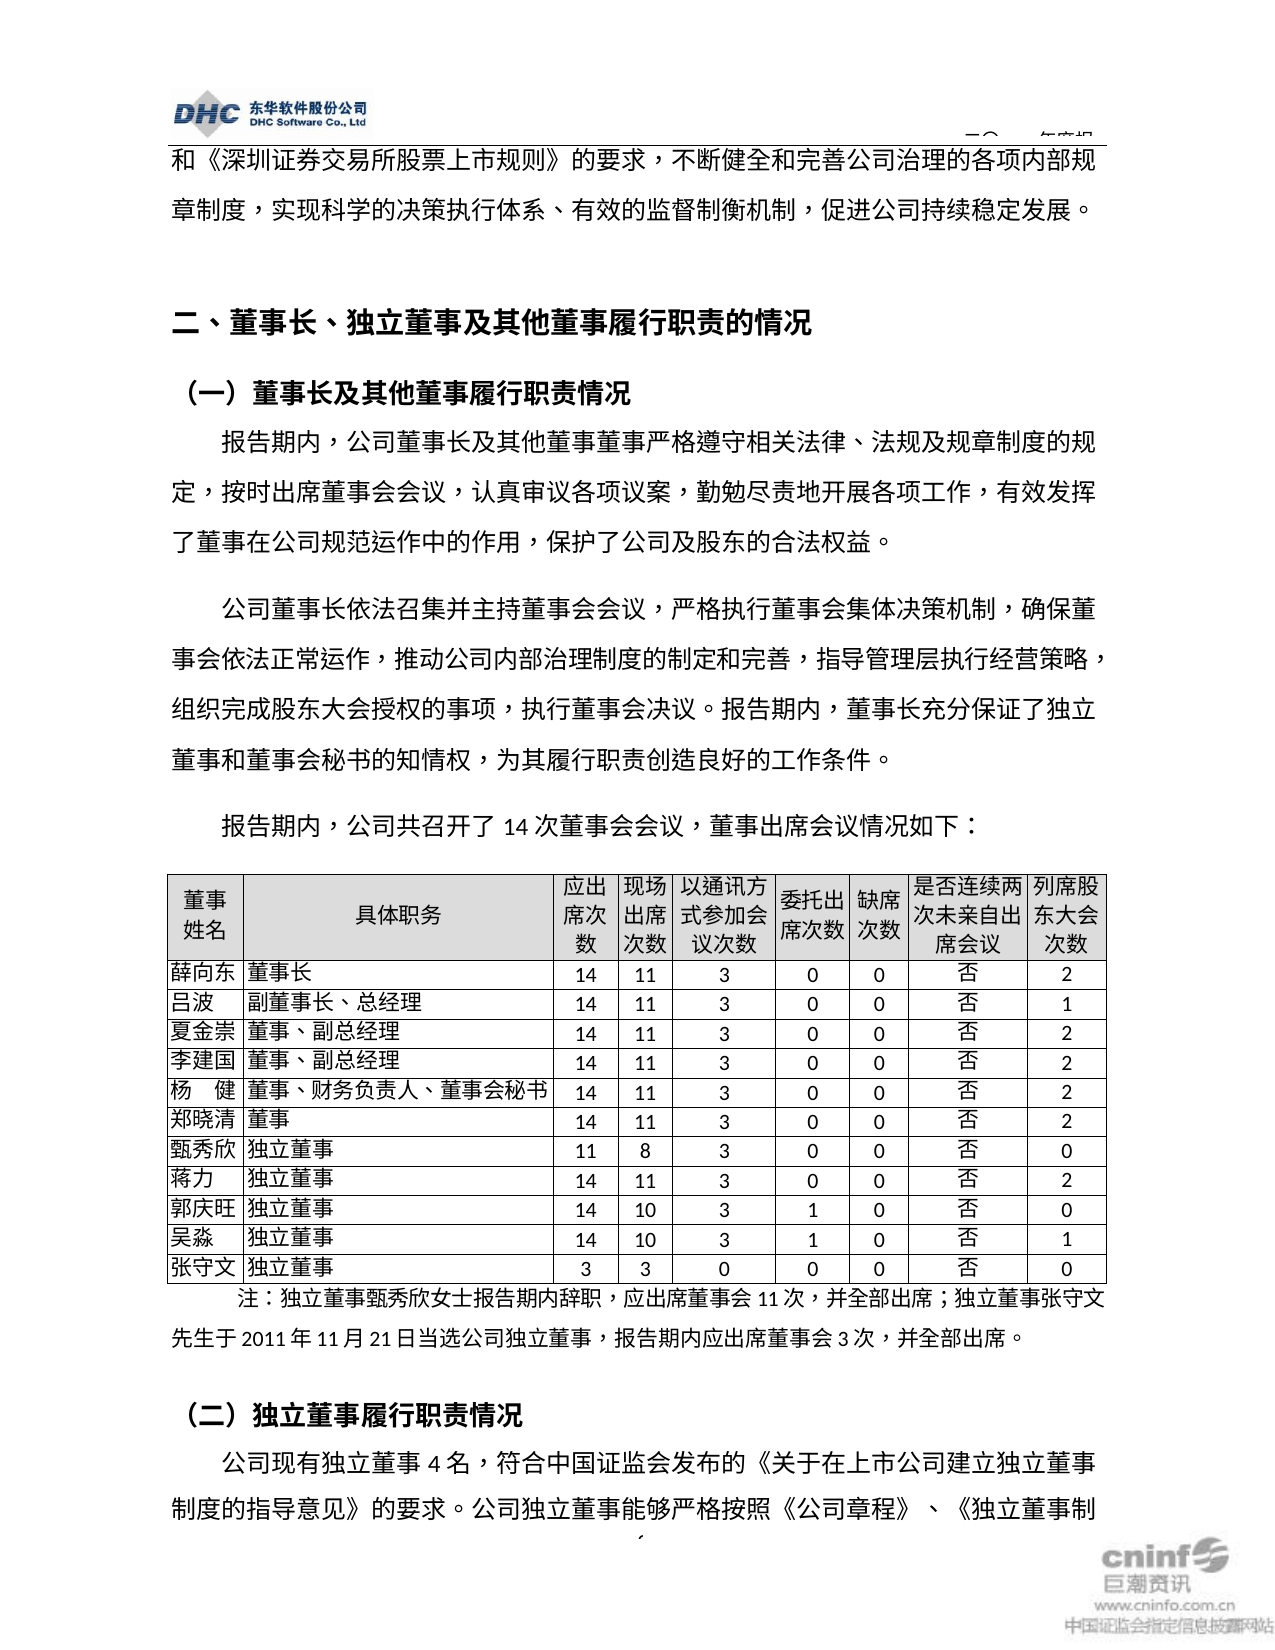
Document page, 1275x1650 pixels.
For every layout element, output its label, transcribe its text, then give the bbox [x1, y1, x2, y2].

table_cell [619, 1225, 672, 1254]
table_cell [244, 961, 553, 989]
text 先生于2011年11月21日当选公司独立董事，报告期内应出席董事会3次，并全部出席。 [171, 1323, 1098, 1353]
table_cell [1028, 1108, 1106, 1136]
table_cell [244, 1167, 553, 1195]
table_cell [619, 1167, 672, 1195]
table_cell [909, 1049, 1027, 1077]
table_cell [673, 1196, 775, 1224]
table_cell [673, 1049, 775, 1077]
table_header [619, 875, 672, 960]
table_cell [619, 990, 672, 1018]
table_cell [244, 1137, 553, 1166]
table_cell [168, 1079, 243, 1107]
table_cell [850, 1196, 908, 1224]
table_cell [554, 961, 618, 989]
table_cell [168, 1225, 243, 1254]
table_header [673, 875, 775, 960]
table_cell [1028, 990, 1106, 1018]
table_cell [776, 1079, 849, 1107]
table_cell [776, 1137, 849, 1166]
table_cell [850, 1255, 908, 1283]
subtitle （二）独立董事履行职责情况 [171, 1396, 1098, 1433]
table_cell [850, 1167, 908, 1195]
subtitle （一）董事长及其他董事履行职责情况 [171, 374, 1098, 411]
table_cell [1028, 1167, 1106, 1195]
text 公司现有独立董事 4 名，符合中国证监会发布的《关于在上市公司建立独立董事 制度的指导意见》的要求。公司独立董事能够严格按照《公司章程》、《独立董事制 [171, 1446, 1098, 1526]
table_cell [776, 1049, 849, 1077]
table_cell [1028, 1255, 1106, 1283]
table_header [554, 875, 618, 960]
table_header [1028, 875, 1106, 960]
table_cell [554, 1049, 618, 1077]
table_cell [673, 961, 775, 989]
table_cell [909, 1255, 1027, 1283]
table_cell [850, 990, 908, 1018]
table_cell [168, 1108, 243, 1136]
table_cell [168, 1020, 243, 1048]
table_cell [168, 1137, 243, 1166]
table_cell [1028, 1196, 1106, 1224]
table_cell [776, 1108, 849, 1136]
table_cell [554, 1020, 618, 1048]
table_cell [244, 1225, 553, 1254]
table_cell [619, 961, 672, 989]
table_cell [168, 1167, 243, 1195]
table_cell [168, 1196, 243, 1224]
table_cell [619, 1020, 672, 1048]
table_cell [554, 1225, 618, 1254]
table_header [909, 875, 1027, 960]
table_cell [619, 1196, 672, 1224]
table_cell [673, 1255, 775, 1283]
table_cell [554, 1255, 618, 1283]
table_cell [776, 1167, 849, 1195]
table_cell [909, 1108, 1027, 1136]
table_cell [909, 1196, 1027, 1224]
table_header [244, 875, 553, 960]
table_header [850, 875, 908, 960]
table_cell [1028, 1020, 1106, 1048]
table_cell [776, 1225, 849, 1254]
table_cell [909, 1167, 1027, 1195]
text 注：独立董事甄秀欣女士报告期内辞职，应出席董事会11次，并全部出席；独立董事张守文 [237, 1284, 1113, 1312]
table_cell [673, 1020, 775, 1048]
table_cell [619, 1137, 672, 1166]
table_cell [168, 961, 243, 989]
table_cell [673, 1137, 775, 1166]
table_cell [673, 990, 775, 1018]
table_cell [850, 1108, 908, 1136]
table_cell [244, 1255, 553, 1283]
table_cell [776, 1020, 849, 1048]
subtitle 二、董事长、独立董事及其他董事履行职责的情况 [171, 303, 1098, 342]
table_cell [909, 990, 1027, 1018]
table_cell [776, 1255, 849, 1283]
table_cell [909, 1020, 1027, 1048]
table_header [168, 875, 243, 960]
text 报告期内，公司董事长及其他董事董事严格遵守相关法律、法规及规章制度的规 定，按时出席董事会会议，认真审议各项议案，勤勉尽责地开展各项工作，有效发挥 了董事在公司规范运作中的作用，保护了公司及股东的合法权益。 [171, 424, 1097, 559]
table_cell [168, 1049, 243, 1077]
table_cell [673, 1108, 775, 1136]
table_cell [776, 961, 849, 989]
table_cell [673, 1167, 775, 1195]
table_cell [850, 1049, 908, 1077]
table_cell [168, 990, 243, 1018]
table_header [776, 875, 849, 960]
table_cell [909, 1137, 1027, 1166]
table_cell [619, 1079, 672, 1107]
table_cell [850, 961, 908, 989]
text 报告期内，公司共召开了 14 次董事会会议，董事出席会议情况如下： [221, 809, 1098, 843]
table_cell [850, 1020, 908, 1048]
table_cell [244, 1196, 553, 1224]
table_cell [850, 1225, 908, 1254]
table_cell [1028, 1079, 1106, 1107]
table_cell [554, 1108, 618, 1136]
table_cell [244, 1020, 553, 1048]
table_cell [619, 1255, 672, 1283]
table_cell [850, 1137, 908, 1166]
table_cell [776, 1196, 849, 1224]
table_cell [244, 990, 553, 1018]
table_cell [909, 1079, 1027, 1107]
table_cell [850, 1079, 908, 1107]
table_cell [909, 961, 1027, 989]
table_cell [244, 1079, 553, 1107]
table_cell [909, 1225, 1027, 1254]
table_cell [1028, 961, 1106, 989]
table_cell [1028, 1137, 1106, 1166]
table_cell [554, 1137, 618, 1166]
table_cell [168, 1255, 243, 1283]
picture [1064, 1529, 1275, 1650]
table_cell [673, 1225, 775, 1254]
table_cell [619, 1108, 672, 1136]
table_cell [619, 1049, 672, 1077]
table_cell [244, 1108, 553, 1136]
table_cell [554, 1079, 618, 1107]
text 和《深圳证券交易所股票上市规则》的要求，不断健全和完善公司治理的各项内部规 章制度，实现科学的决策执行体系、有效的监督制衡机制，促进公司持续稳定发展。 [171, 143, 1098, 227]
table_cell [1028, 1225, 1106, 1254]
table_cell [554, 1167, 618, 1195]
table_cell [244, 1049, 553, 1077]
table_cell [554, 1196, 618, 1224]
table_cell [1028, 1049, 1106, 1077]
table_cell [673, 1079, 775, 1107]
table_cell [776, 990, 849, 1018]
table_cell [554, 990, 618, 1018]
text 公司董事长依法召集并主持董事会会议，严格执行董事会集体决策机制，确保董 事会依法正常运作，推动公司内部治理制度的制定和完善，指导管理层执行经营策略， 组织完成股东大会授权的事项，执行董事会决议。报告期内，董事长充分保证了独立 董事和董事会秘书的知情权，为其履行职责创造良好的工作条件。 [171, 591, 1118, 776]
picture [171, 88, 374, 140]
